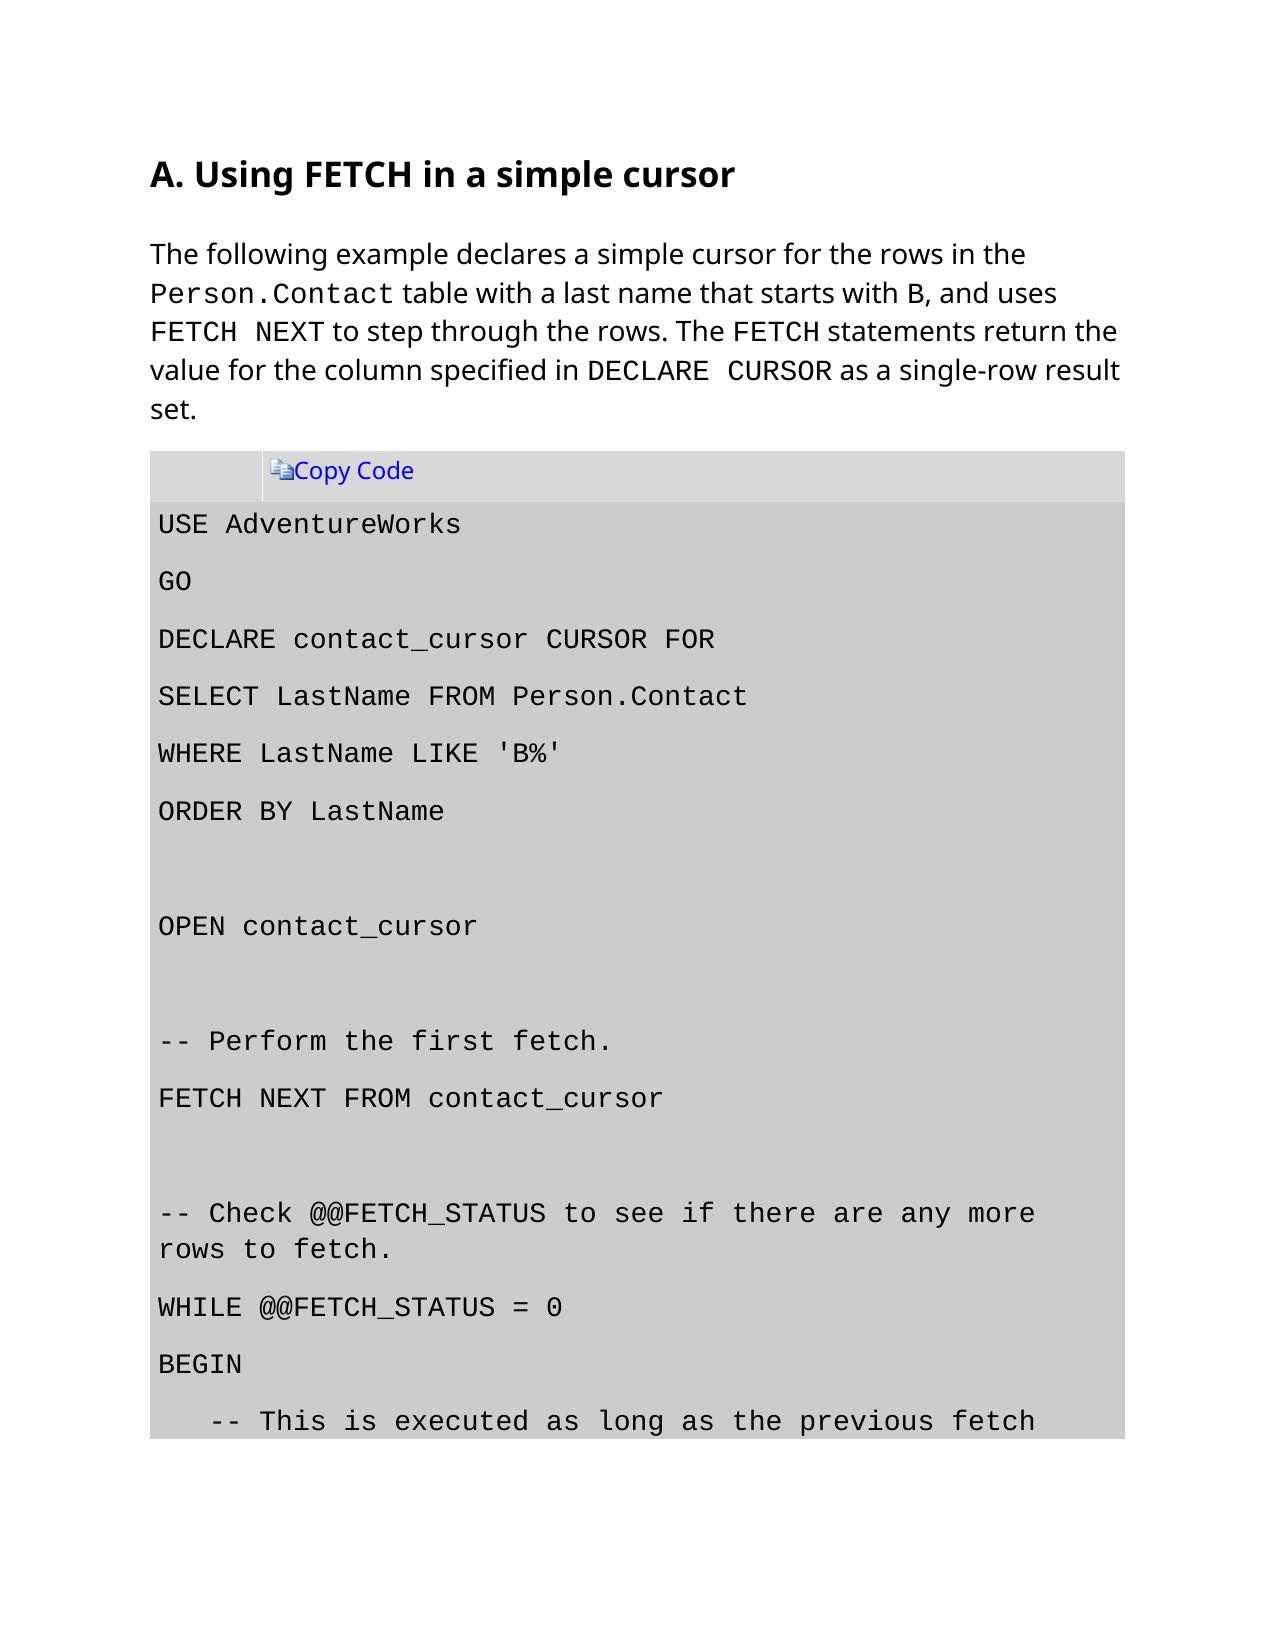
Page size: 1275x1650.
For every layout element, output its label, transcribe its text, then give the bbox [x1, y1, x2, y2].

table_header [150, 451, 262, 501]
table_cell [150, 502, 1125, 1439]
text The following example declares a simple cursor for the rows in the Person.Contact table with a last name that starts with B, and uses FETCH NEXT to step through the rows. The FETCH statements return the value for the column specified in DECLARE CURSOR as a single-row result set. [150, 234, 1125, 428]
table_header Copy Code [263, 451, 1125, 501]
picture [270, 456, 294, 480]
subtitle A. Using FETCH in a simple cursor [150, 150, 1125, 198]
